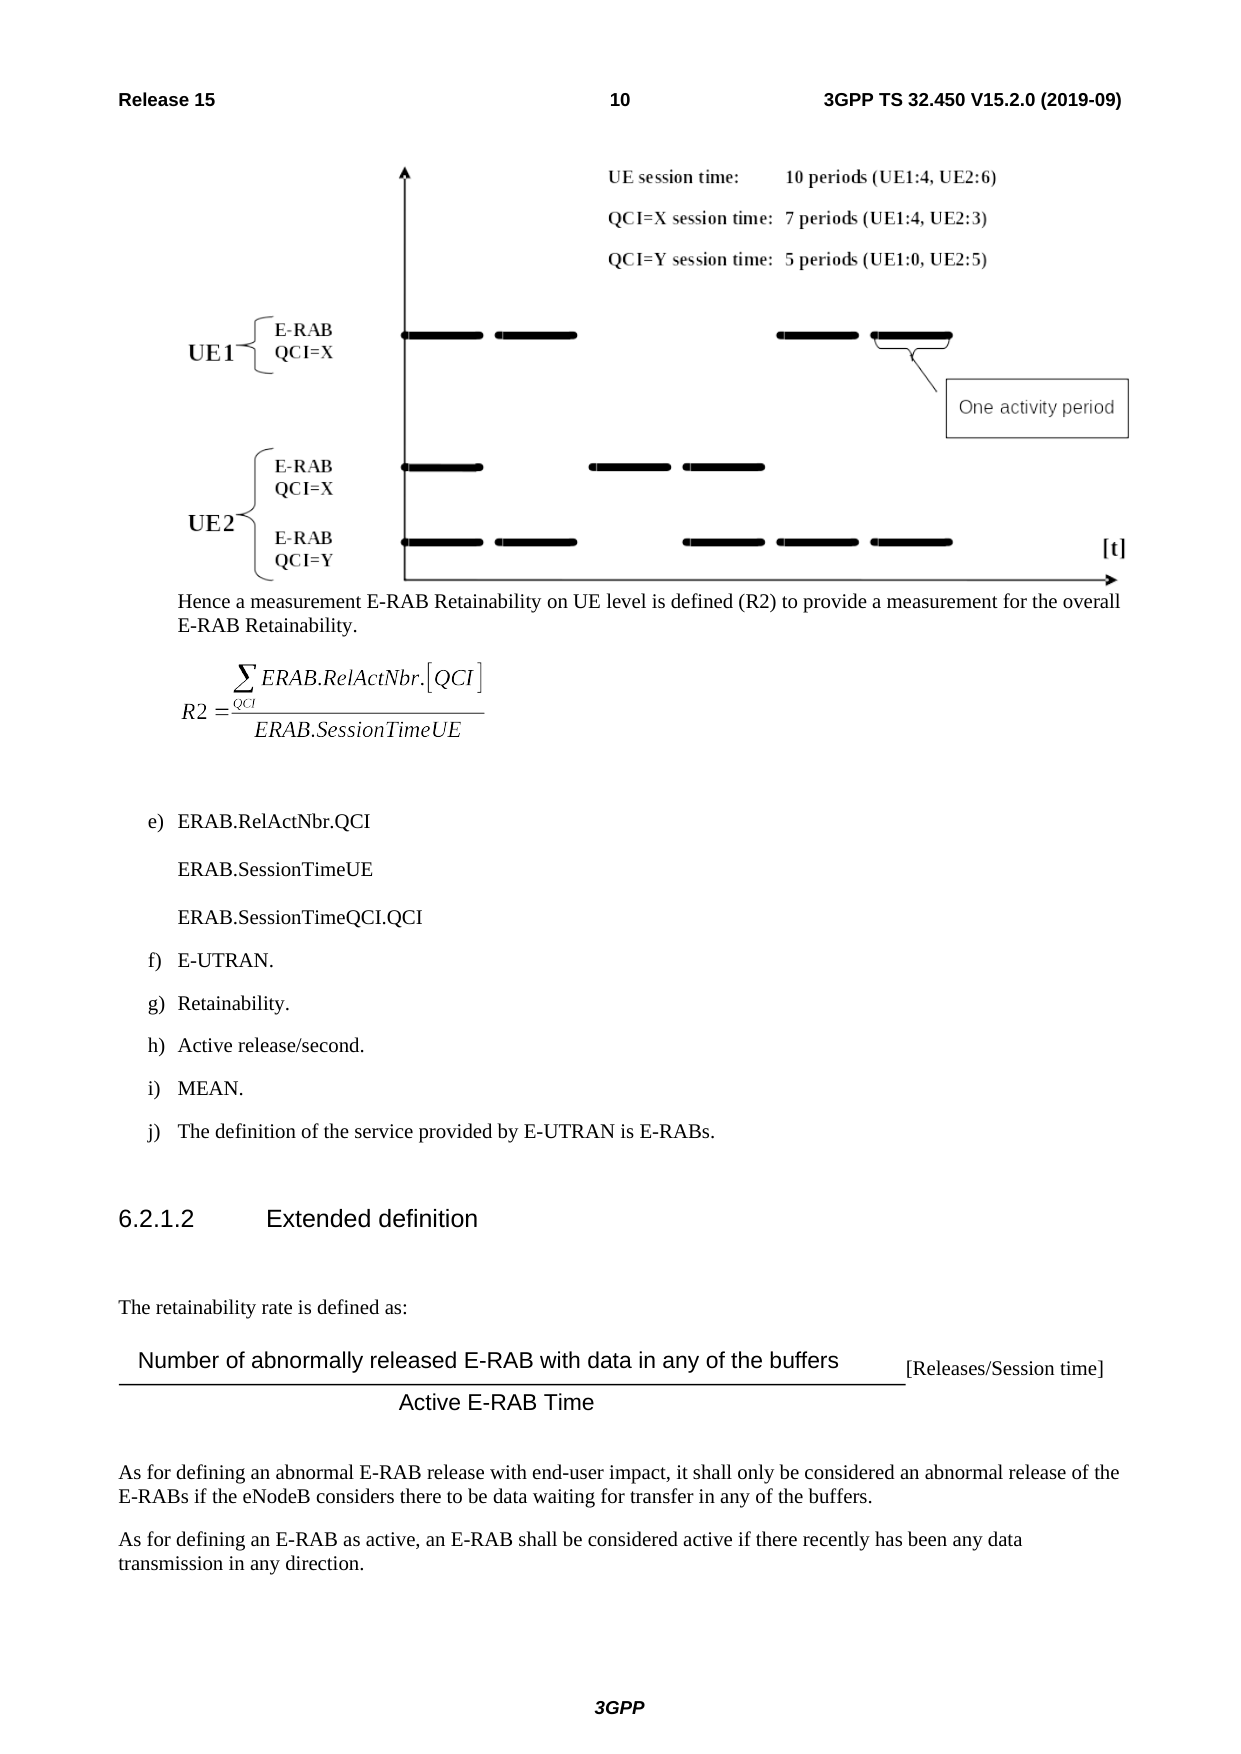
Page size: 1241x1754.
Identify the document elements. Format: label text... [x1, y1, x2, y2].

text As for defining an abnormal E-RAB release with end-user impact, it shall only be considered an abnormal release of the E-RABs if the eNodeB considers there to be data waiting for transfer in any of the buffers. [118, 1459, 1122, 1508]
list E-UTRAN. [148, 948, 1122, 972]
list ERAB.RelActNbr.QCI ERAB.SessionTimeUE ERAB.SessionTimeQCI.QCI [148, 808, 1122, 929]
text As for defining an E-RAB as active, an E-RAB shall be considered active if there recently has been any data transmission in any direction. [118, 1526, 1122, 1574]
list MEAN. [148, 1076, 1122, 1100]
text The retainability rate is defined as: [118, 1295, 1122, 1319]
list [148, 147, 1122, 790]
subtitle 6.2.1.2 Extended definition [118, 1204, 1122, 1233]
list Active release/second. [148, 1033, 1122, 1057]
list Retainability. [148, 990, 1122, 1014]
list The definition of the service provided by E-UTRAN is E-RABs. [148, 1119, 1122, 1143]
